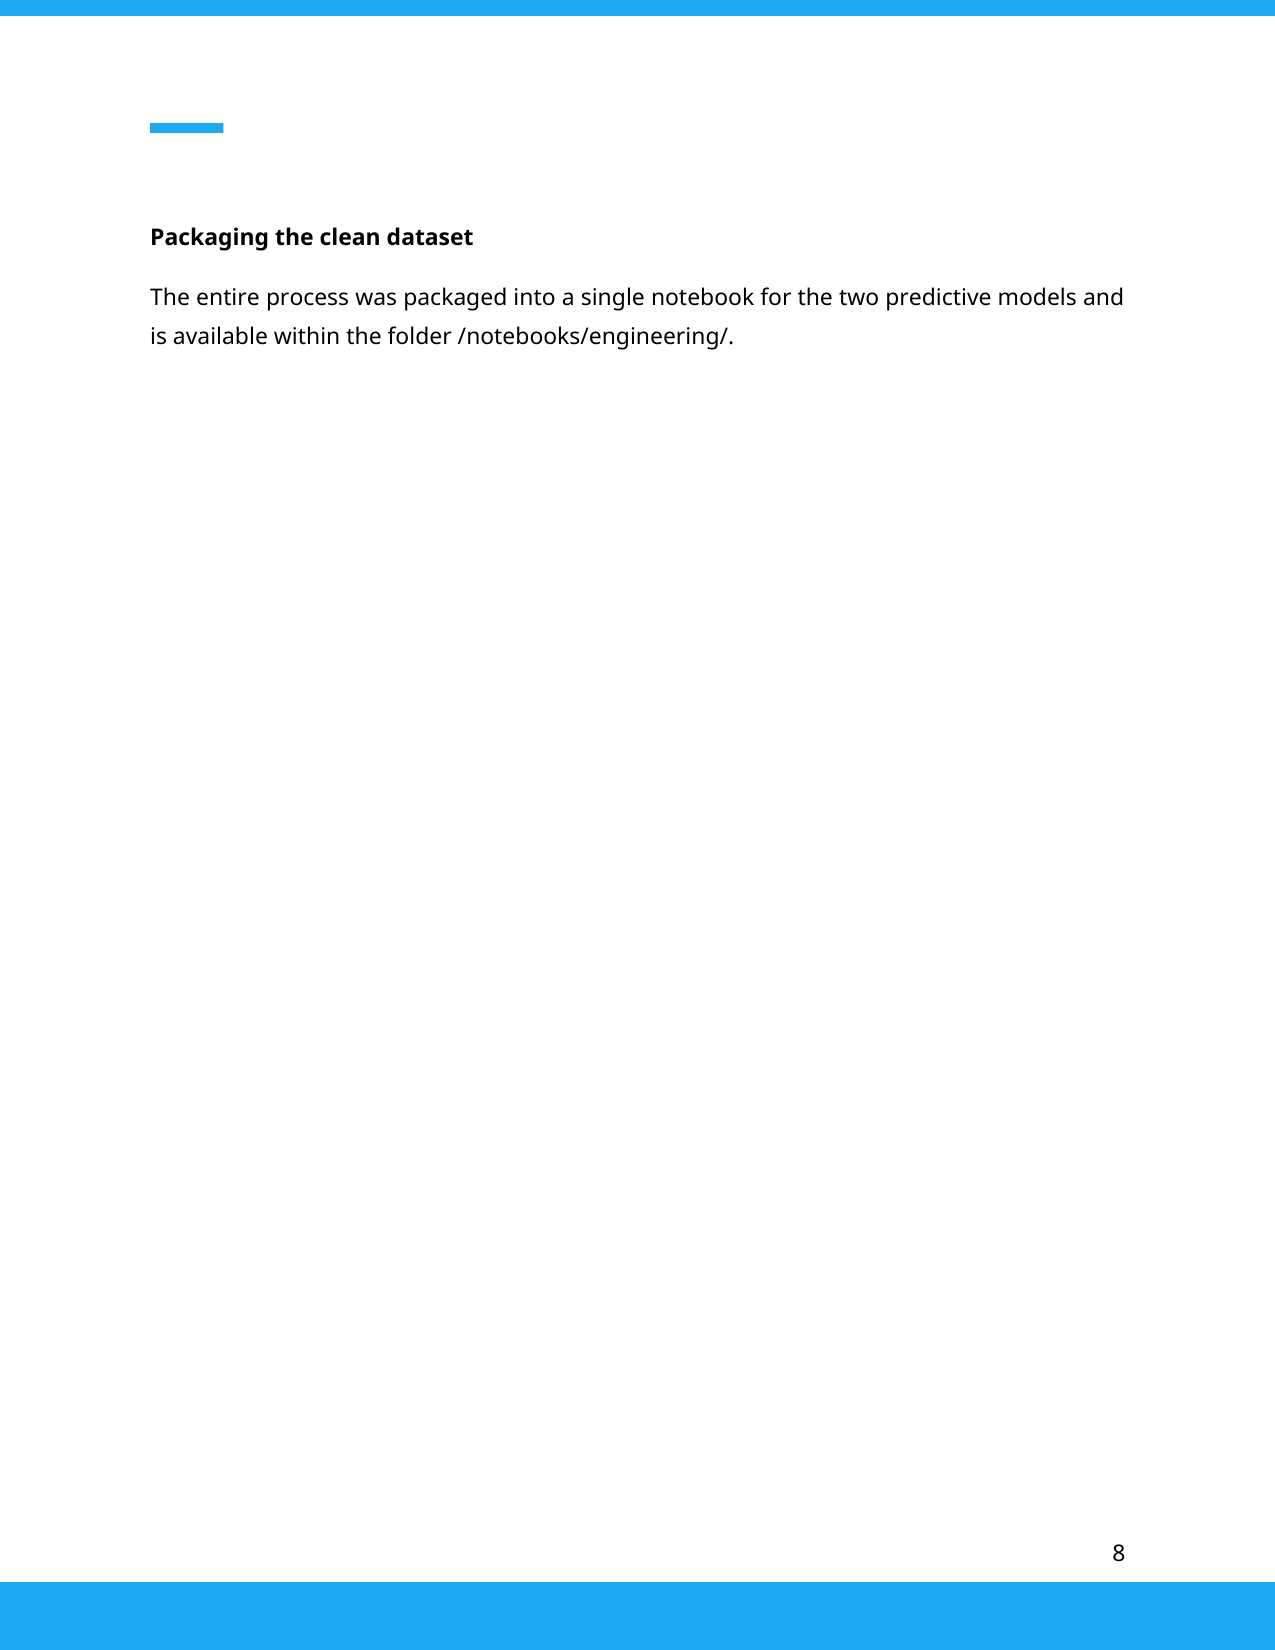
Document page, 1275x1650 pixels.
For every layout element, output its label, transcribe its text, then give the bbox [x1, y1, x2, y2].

picture [150, 123, 224, 133]
text Packaging the clean dataset [150, 221, 1125, 252]
picture [0, 1582, 1275, 1650]
picture [0, 0, 1275, 16]
text The entire process was packaged into a single notebook for the two predictive models and is available within the folder /notebooks/engineering/. [150, 281, 1125, 351]
